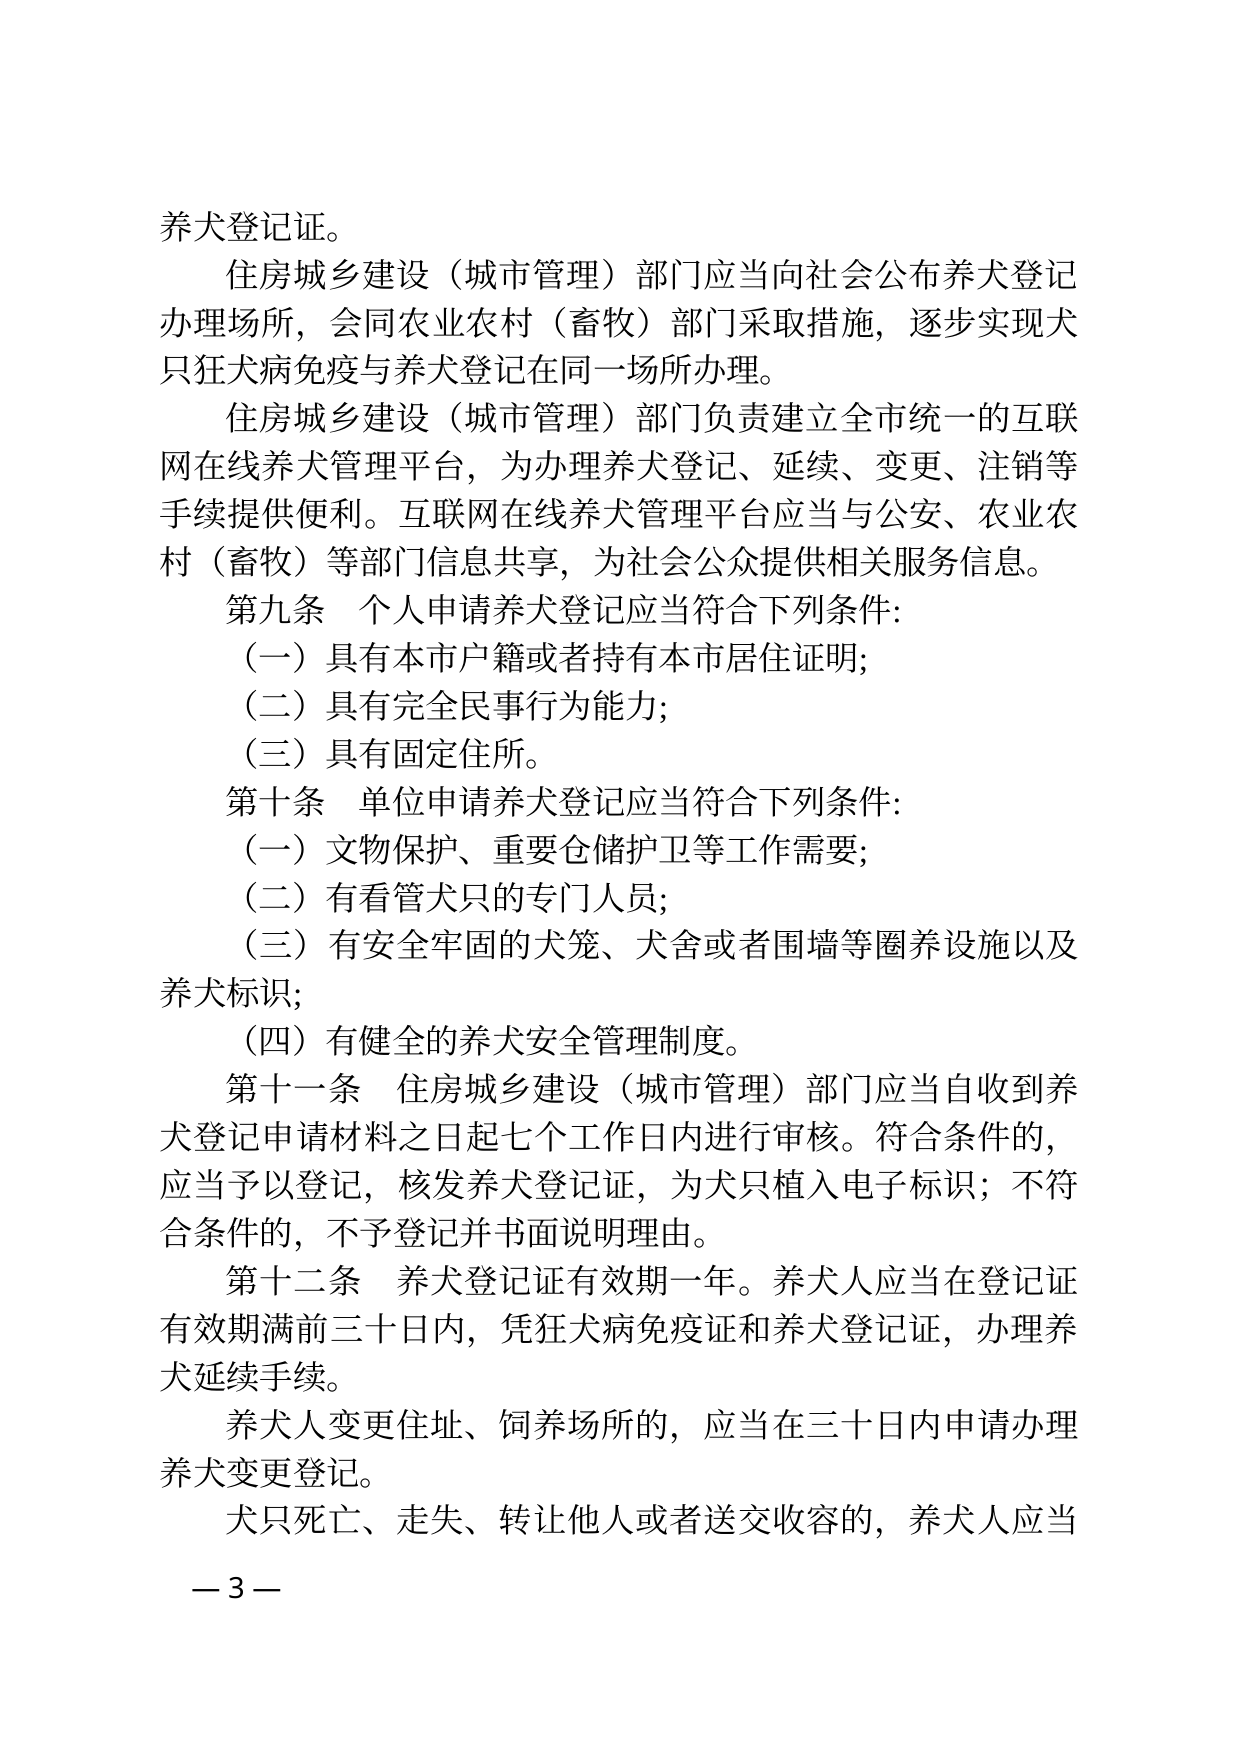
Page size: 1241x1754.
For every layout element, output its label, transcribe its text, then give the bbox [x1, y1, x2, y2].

text （四）有健全的养犬安全管理制度。 [159, 1015, 1081, 1063]
text 第十一条 住房城乡建设（城市管理）部门应当自收到养犬登记申请材料之日起七个工作日内进行审核。符合条件的，应当予以登记，核发养犬登记证，为犬只植入电子标识；不符合条件的，不予登记并书面说明理由。 [159, 1063, 1081, 1255]
text （三）有安全牢固的犬笼、犬舍或者围墙等圈养设施以及养犬标识; [159, 919, 1081, 1015]
text 养犬人变更住址、饲养场所的，应当在三十日内申请办理养犬变更登记。 [159, 1399, 1081, 1494]
text （二）具有完全民事行为能力; [159, 680, 1081, 728]
text 住房城乡建设（城市管理）部门应当向社会公布养犬登记办理场所，会同农业农村（畜牧）部门采取措施，逐步实现犬只狂犬病免疫与养犬登记在同一场所办理。 [159, 249, 1081, 392]
text 第十条 单位申请养犬登记应当符合下列条件: [159, 776, 1081, 824]
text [159, 201, 1081, 249]
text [159, 1494, 1081, 1542]
text 住房城乡建设（城市管理）部门负责建立全市统一的互联网在线养犬管理平台，为办理养犬登记、延续、变更、注销等手续提供便利。互联网在线养犬管理平台应当与公安、农业农村（畜牧）等部门信息共享，为社会公众提供相关服务信息。 [159, 392, 1081, 584]
text （一）具有本市户籍或者持有本市居住证明; [159, 632, 1081, 680]
text 第九条 个人申请养犬登记应当符合下列条件: [159, 584, 1081, 632]
text （三）具有固定住所。 [159, 728, 1081, 776]
text （二）有看管犬只的专门人员; [159, 872, 1081, 919]
text 第十二条 养犬登记证有效期一年。养犬人应当在登记证有效期满前三十日内，凭狂犬病免疫证和养犬登记证，办理养犬延续手续。 [159, 1255, 1081, 1399]
text （一）文物保护、重要仓储护卫等工作需要; [159, 824, 1081, 872]
